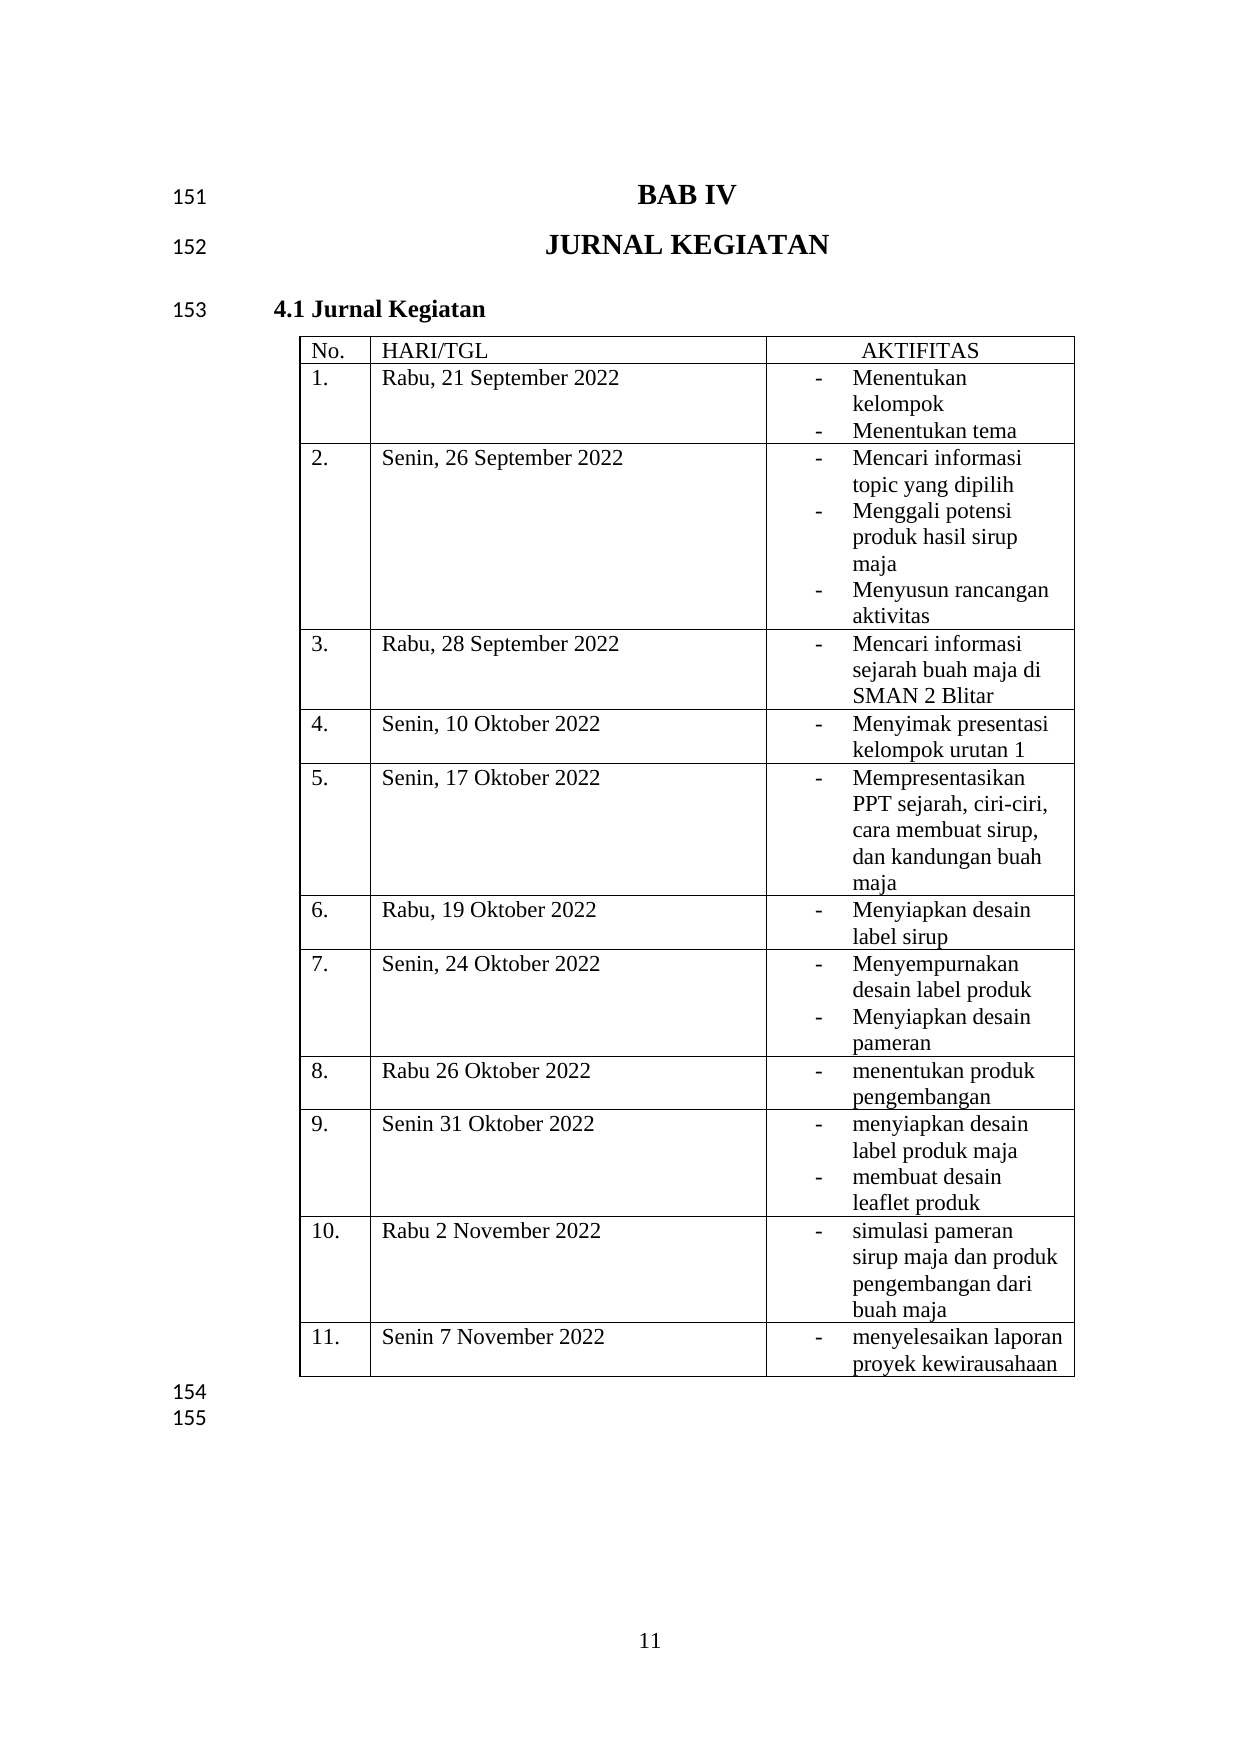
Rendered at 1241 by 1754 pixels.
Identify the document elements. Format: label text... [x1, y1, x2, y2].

table_cell Senin, 10 Oktober 2022 [371, 710, 766, 763]
table_cell 7. [301, 950, 370, 1056]
subtitle BAB IV JURNAL KEGIATAN [311, 177, 1063, 261]
table_header HARI/TGL [371, 337, 766, 363]
table_cell Rabu 26 Oktober 2022 [371, 1057, 766, 1109]
table_cell Rabu, 19 Oktober 2022 [371, 896, 766, 949]
table_cell 8. [301, 1057, 370, 1109]
table_cell Mempresentasikan PPT sejarah, ciri-ciri, cara membuat sirup, dan kandungan buah maja [767, 764, 1074, 895]
table_cell simulasi pameran sirup maja dan produk pengembangan dari buah maja [767, 1217, 1074, 1322]
subtitle Jurnal Kegiatan [274, 294, 1063, 323]
table_header No. [301, 337, 370, 363]
table_cell Senin, 24 Oktober 2022 [371, 950, 766, 1056]
table_cell 1. [301, 364, 370, 443]
table_cell Rabu, 21 September 2022 [371, 364, 766, 443]
table_cell Menyempurnakan desain label produk Menyiapkan desain pameran [767, 950, 1074, 1056]
table_cell Mencari informasi topic yang dipilih Menggali potensi produk hasil sirup maja Menyusun rancangan aktivitas [767, 444, 1074, 629]
table_cell Menentukan kelompok Menentukan tema [767, 364, 1074, 443]
table_cell Senin, 17 Oktober 2022 [371, 764, 766, 895]
table_cell Rabu, 28 September 2022 [371, 630, 766, 709]
table_cell 4. [301, 710, 370, 763]
table_header AKTIFITAS [767, 337, 1074, 363]
table_cell 5. [301, 764, 370, 895]
table_cell Menyimak presentasi kelompok urutan 1 [767, 710, 1074, 763]
table_cell Mencari informasi sejarah buah maja di SMAN 2 Blitar [767, 630, 1074, 709]
table_cell Rabu 2 November 2022 [371, 1217, 766, 1322]
table_cell Senin, 26 September 2022 [371, 444, 766, 629]
table_cell 2. [301, 444, 370, 629]
table_cell 11. [301, 1323, 370, 1376]
table_cell menyelesaikan laporan proyek kewirausahaan [767, 1323, 1074, 1376]
table_cell 6. [301, 896, 370, 949]
table_cell menyiapkan desain label produk maja membuat desain leaflet produk [767, 1110, 1074, 1216]
table_cell Senin 7 November 2022 [371, 1323, 766, 1376]
table_cell 10. [301, 1217, 370, 1322]
table_cell 3. [301, 630, 370, 709]
table_cell 9. [301, 1110, 370, 1216]
table_cell Senin 31 Oktober 2022 [371, 1110, 766, 1216]
table_cell menentukan produk pengembangan [767, 1057, 1074, 1109]
table_cell Menyiapkan desain label sirup [767, 896, 1074, 949]
